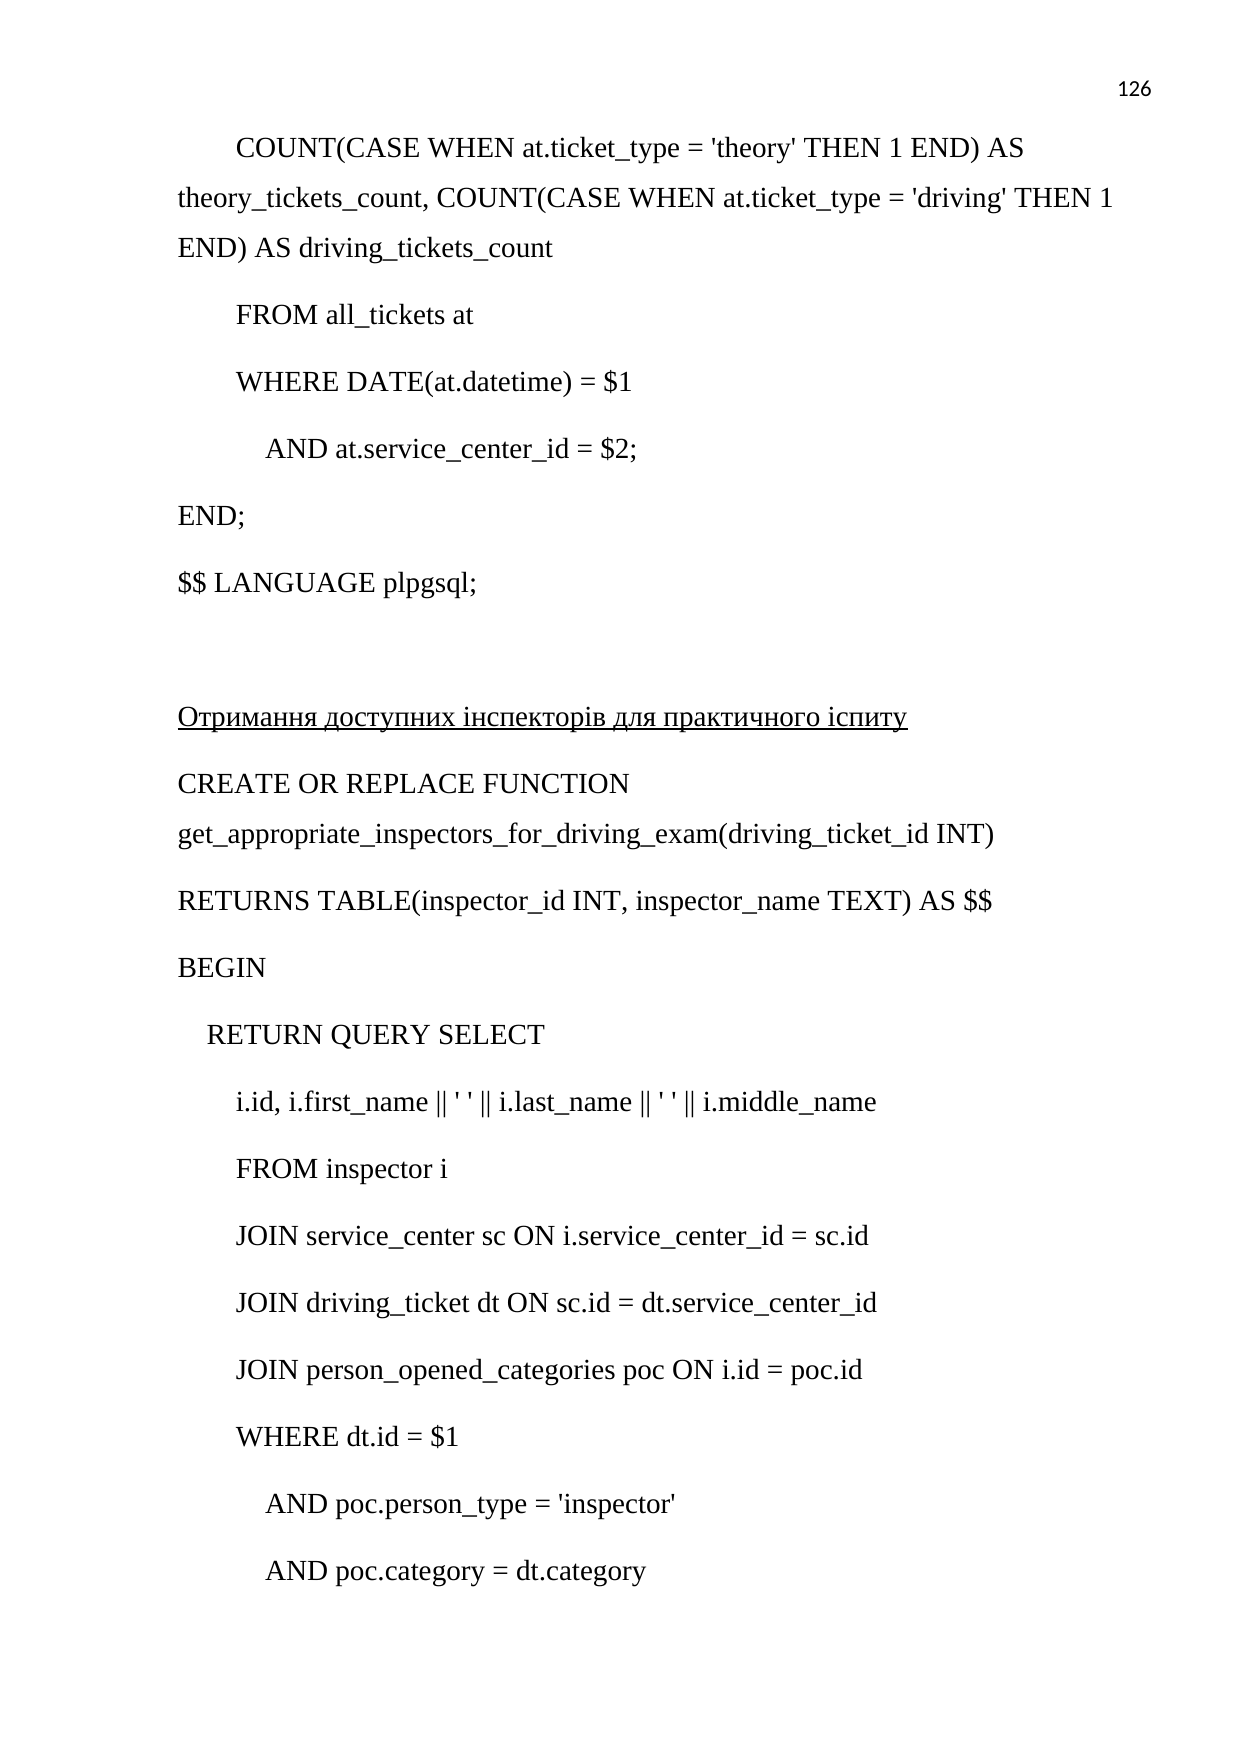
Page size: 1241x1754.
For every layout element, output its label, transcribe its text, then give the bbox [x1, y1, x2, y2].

text AND at.service_center_id = $2; [177, 431, 1152, 465]
text WHERE DATE(at.datetime) = $1 [177, 364, 1152, 398]
text JOIN driving_ticket dt ON sc.id = dt.service_center_id [177, 1285, 1152, 1319]
text AND poc.category = dt.category [177, 1553, 1152, 1587]
text JOIN person_opened_categories poc ON i.id = poc.id [177, 1352, 1152, 1386]
text RETURNS TABLE(inspector_id INT, inspector_name TEXT) AS $$ [177, 883, 1152, 917]
text FROM all_tickets at [177, 297, 1152, 331]
text $$ LANGUAGE plpgsql; [177, 565, 1152, 599]
text Отримання доступних інспекторів для практичного іспиту [177, 699, 1152, 733]
text CREATE OR REPLACE FUNCTION get_appropriate_inspectors_for_driving_exam(driving_ticket_id INT) [177, 766, 1152, 850]
text AND poc.person_type = 'inspector' [177, 1486, 1152, 1520]
text END; [177, 498, 1152, 532]
text FROM inspector i [177, 1151, 1152, 1185]
text BEGIN [177, 951, 1152, 984]
text COUNT(CASE WHEN at.ticket_type = 'theory' THEN 1 END) AS theory_tickets_count, COUNT(CASE WHEN at.ticket_type = 'driving' THEN 1 END) AS driving_tickets_count [177, 130, 1152, 264]
text JOIN service_center sc ON i.service_center_id = sc.id [177, 1218, 1152, 1252]
text WHERE dt.id = $1 [177, 1419, 1152, 1453]
text RETURN QUERY SELECT [177, 1017, 1152, 1051]
text i.id, i.first_name || ' ' || i.last_name || ' ' || i.middle_name [177, 1084, 1152, 1118]
